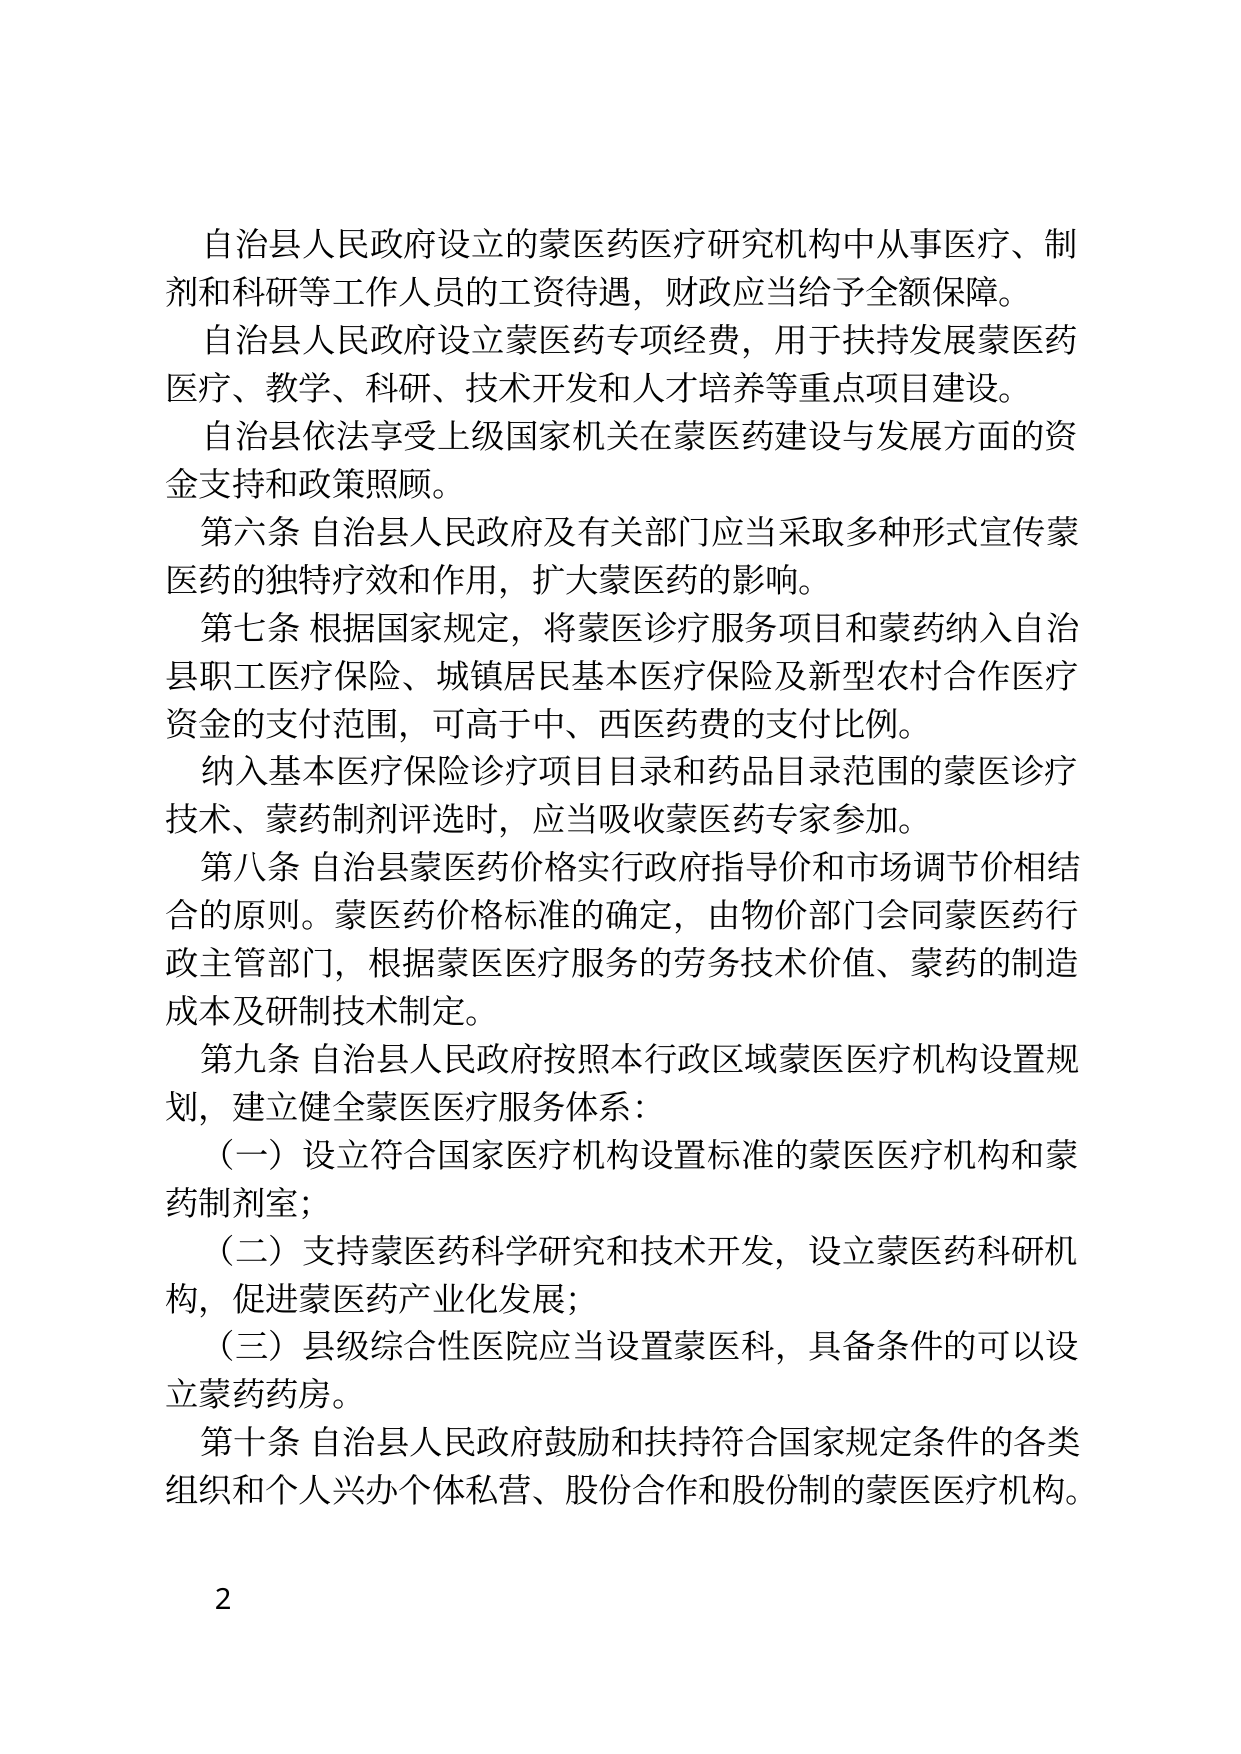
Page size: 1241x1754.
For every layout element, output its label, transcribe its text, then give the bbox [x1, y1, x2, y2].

text 第八条 自治县蒙医药价格实行政府指导价和市场调节价相结合的原则。蒙医药价格标准的确定，由物价部门会同蒙医药行政主管部门，根据蒙医医疗服务的劳务技术价值、蒙药的制造成本及研制技术制定。 [165, 841, 1081, 1033]
text 自治县依法享受上级国家机关在蒙医药建设与发展方面的资金支持和政策照顾。 [165, 410, 1081, 506]
text 第九条 自治县人民政府按照本行政区域蒙医医疗机构设置规划，建立健全蒙医医疗服务体系： [165, 1033, 1081, 1129]
text （二）支持蒙医药科学研究和技术开发，设立蒙医药科研机构，促进蒙医药产业化发展； [165, 1225, 1081, 1321]
text 第六条 自治县人民政府及有关部门应当采取多种形式宣传蒙医药的独特疗效和作用，扩大蒙医药的影响。 [165, 506, 1081, 602]
text 自治县人民政府设立蒙医药专项经费，用于扶持发展蒙医药医疗、教学、科研、技术开发和人才培养等重点项目建设。 [165, 314, 1081, 410]
text 第十条 自治县人民政府鼓励和扶持符合国家规定条件的各类组织和个人兴办个体私营、股份合作和股份制的蒙医医疗机构。 [165, 1416, 1081, 1512]
text 自治县人民政府设立的蒙医药医疗研究机构中从事医疗、制剂和科研等工作人员的工资待遇，财政应当给予全额保障。 [165, 218, 1081, 314]
text 第七条 根据国家规定，将蒙医诊疗服务项目和蒙药纳入自治县职工医疗保险、城镇居民基本医疗保险及新型农村合作医疗资金的支付范围，可高于中、西医药费的支付比例。 [165, 602, 1081, 746]
text 纳入基本医疗保险诊疗项目目录和药品目录范围的蒙医诊疗技术、蒙药制剂评选时，应当吸收蒙医药专家参加。 [165, 746, 1081, 841]
text （三）县级综合性医院应当设置蒙医科，具备条件的可以设立蒙药药房。 [165, 1321, 1081, 1416]
text （一）设立符合国家医疗机构设置标准的蒙医医疗机构和蒙药制剂室； [165, 1129, 1081, 1225]
